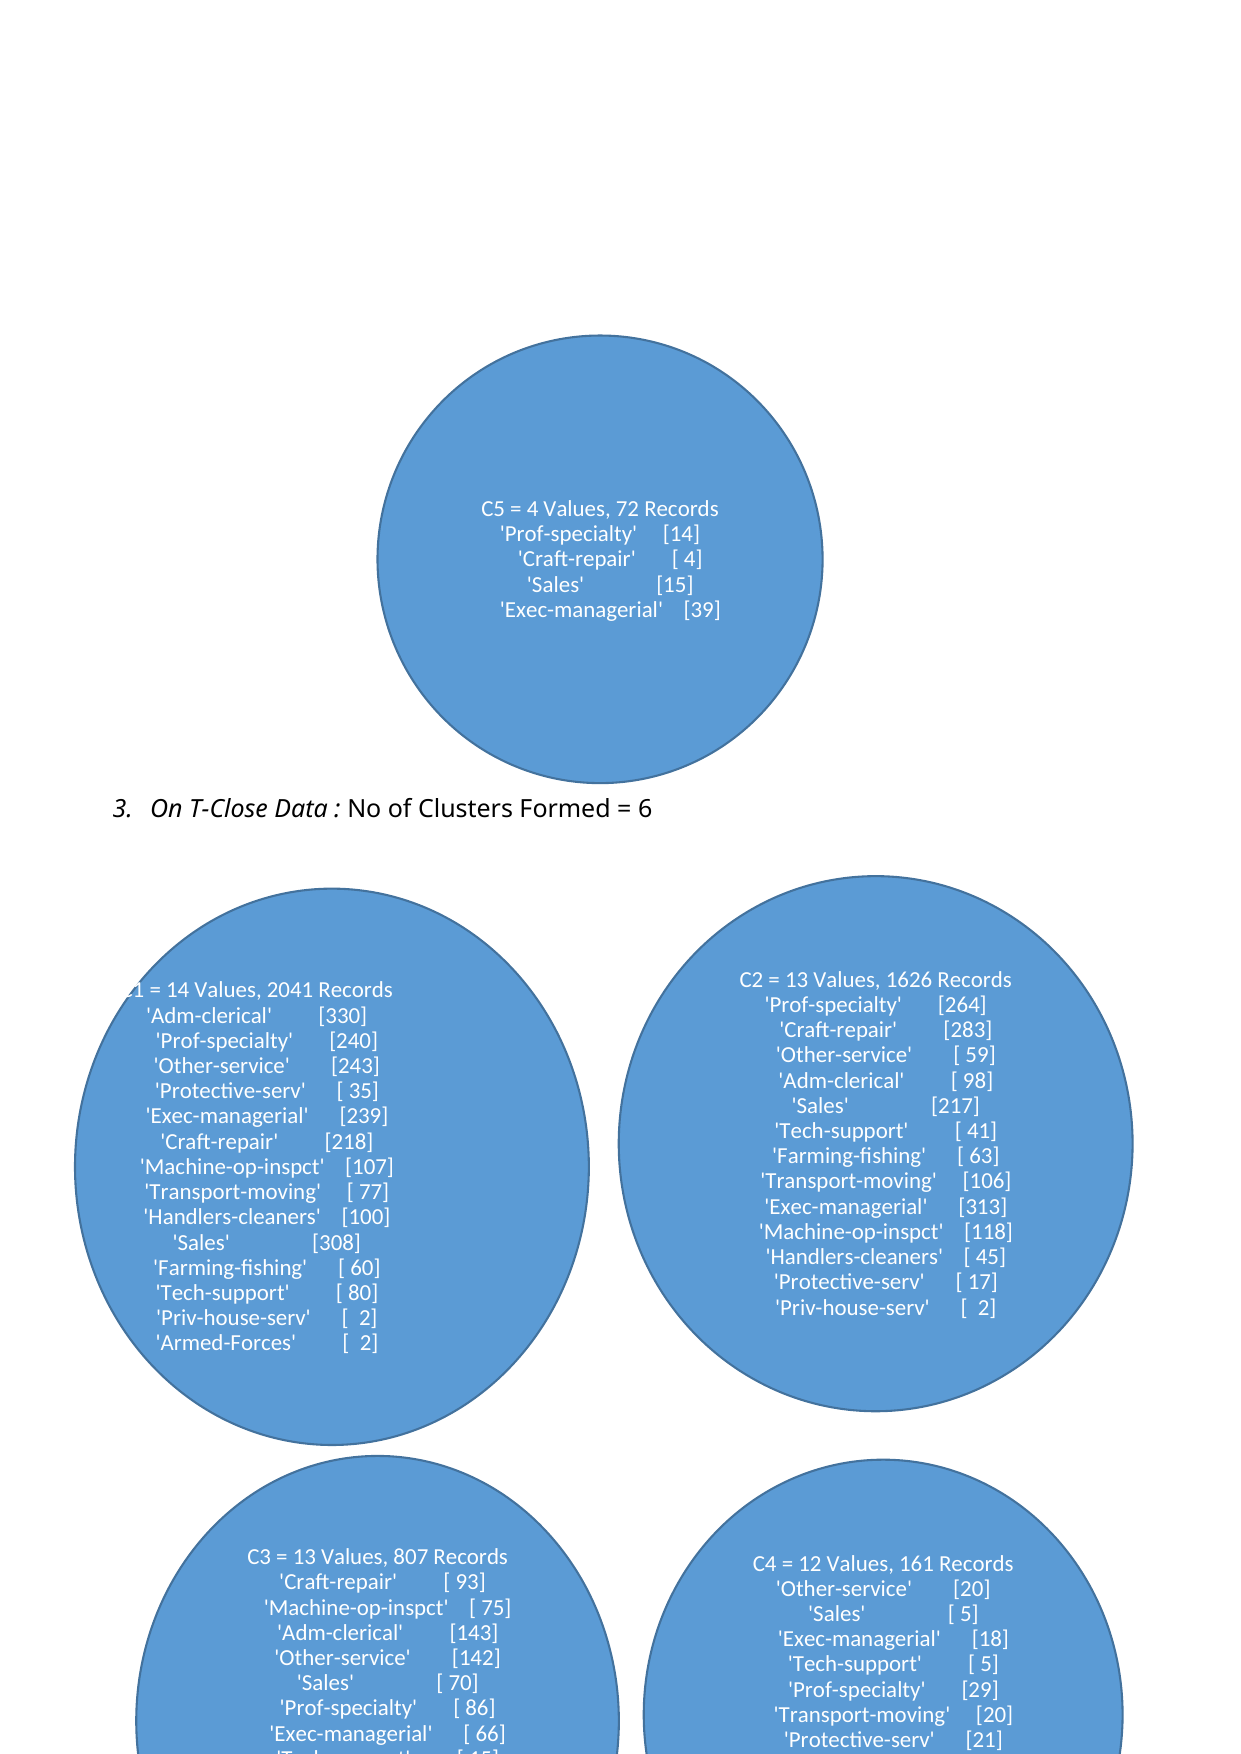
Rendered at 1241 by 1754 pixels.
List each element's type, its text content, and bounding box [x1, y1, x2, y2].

list On T-Close Data : No of Clusters Formed = 6 [112, 790, 1165, 824]
